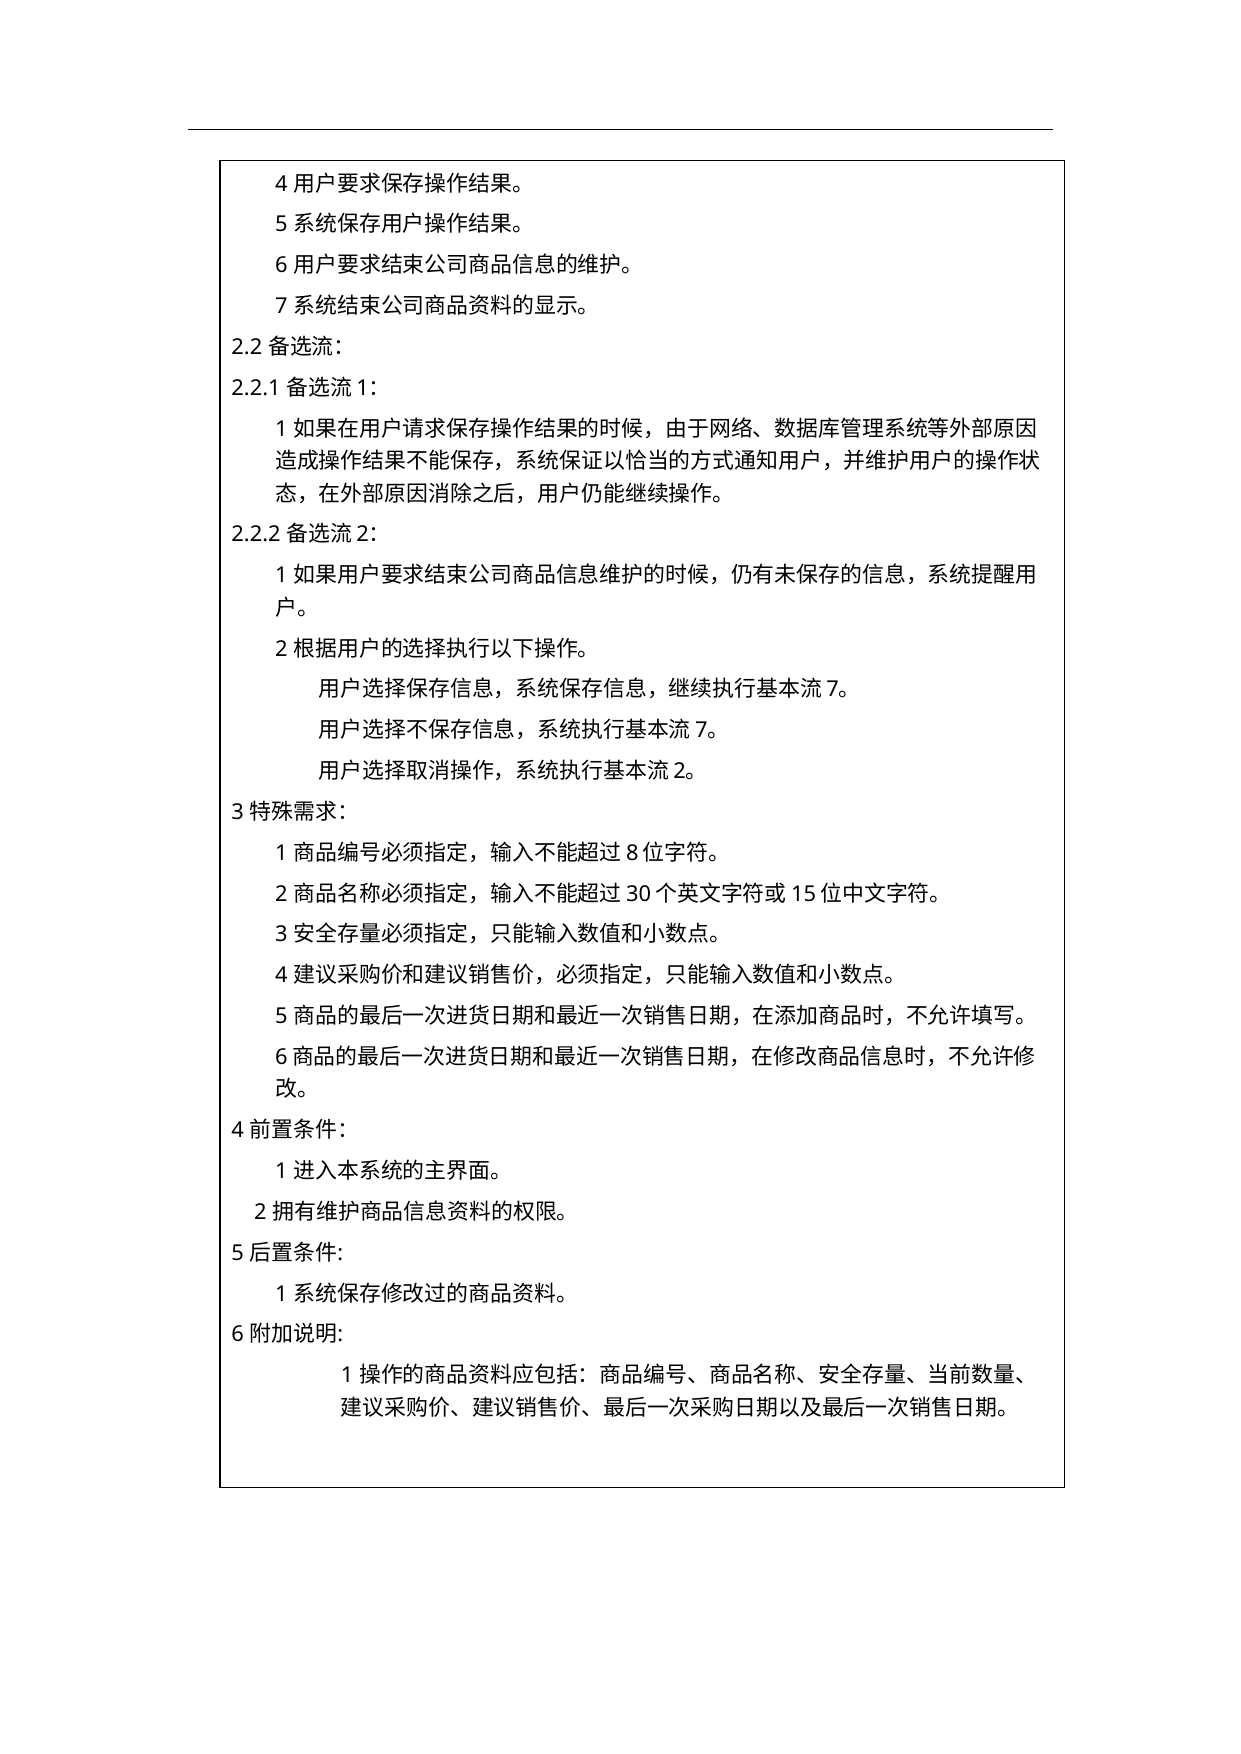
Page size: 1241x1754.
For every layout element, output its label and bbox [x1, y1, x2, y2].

table_header [221, 161, 1064, 1487]
